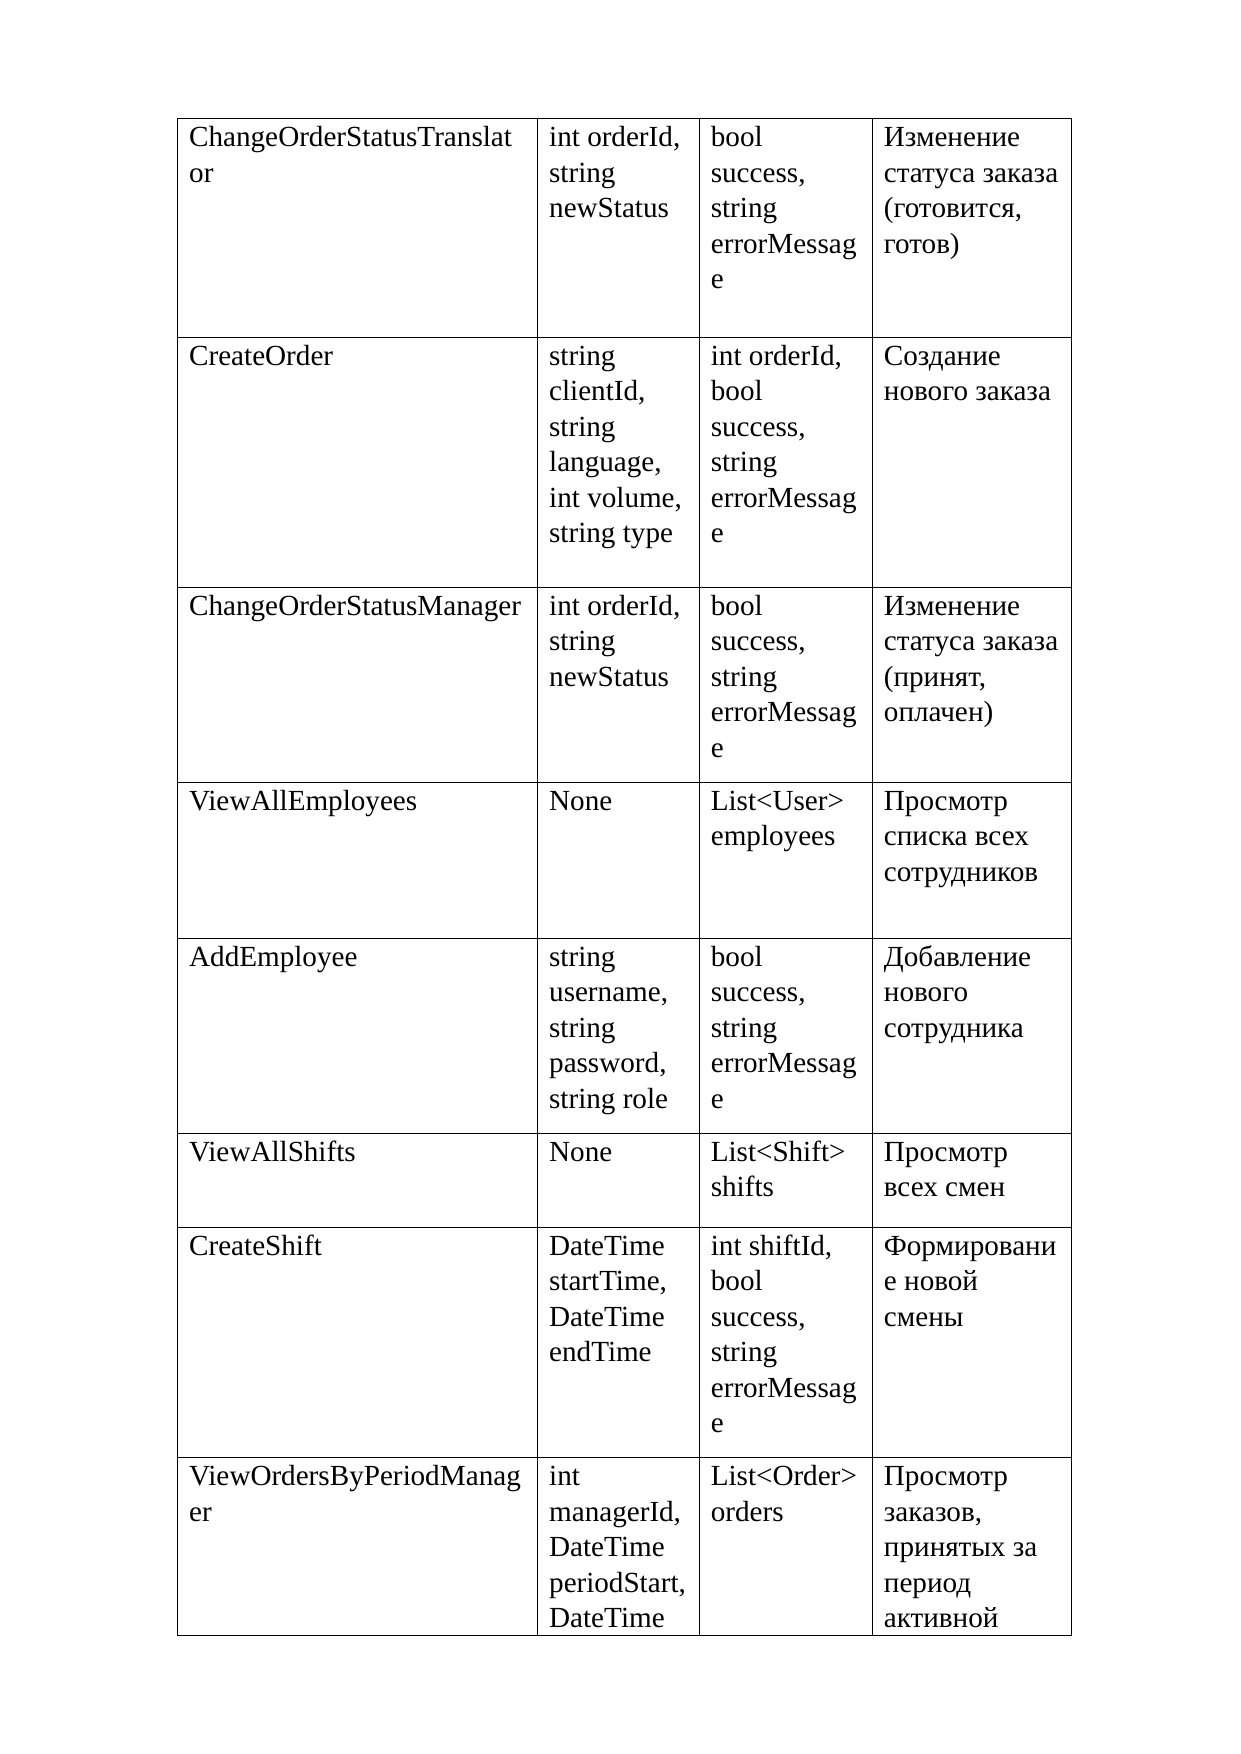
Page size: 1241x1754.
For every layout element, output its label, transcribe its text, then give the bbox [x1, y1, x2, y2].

table_cell ViewAllShifts [178, 1134, 537, 1227]
table_cell Просмотр списка всех сотрудников [873, 783, 1071, 938]
table_cell Изменение статуса заказа (готовится, готов) [873, 119, 1071, 337]
table_cell Просмотр всех смен [873, 1134, 1071, 1227]
table_cell CreateOrder [178, 338, 537, 587]
table_cell Добавление нового сотрудника [873, 939, 1071, 1133]
table_cell int orderId, string newStatus [538, 588, 699, 782]
table_cell ChangeOrderStatusManager [178, 588, 537, 782]
table_cell CreateShift [178, 1228, 537, 1457]
table_cell List<User> employees [700, 783, 872, 938]
table_cell bool success, string errorMessage [700, 119, 872, 337]
table_cell List<Shift> shifts [700, 1134, 872, 1227]
table_cell string username, string password, string role [538, 939, 699, 1133]
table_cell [873, 1458, 1071, 1635]
table_cell ChangeOrderStatusTranslator [178, 119, 537, 337]
table_cell bool success, string errorMessage [700, 588, 872, 782]
table_cell int shiftId, bool success, string errorMessage [700, 1228, 872, 1457]
table_cell int orderId, bool success, string errorMessage [700, 338, 872, 587]
table_cell int orderId, string newStatus [538, 119, 699, 337]
table_cell Изменение статуса заказа (принят, оплачен) [873, 588, 1071, 782]
table_cell DateTime startTime, DateTime endTime [538, 1228, 699, 1457]
table_cell Создание нового заказа [873, 338, 1071, 587]
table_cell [538, 1458, 699, 1635]
table_cell AddEmployee [178, 939, 537, 1133]
table_cell Формирование новой смены [873, 1228, 1071, 1457]
table_cell ViewAllEmployees [178, 783, 537, 938]
table_cell None [538, 1134, 699, 1227]
table_cell List<Order> orders [700, 1458, 872, 1635]
table_cell string clientId, string language, int volume, string type [538, 338, 699, 587]
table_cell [178, 1458, 537, 1635]
table_cell bool success, string errorMessage [700, 939, 872, 1133]
table_cell None [538, 783, 699, 938]
